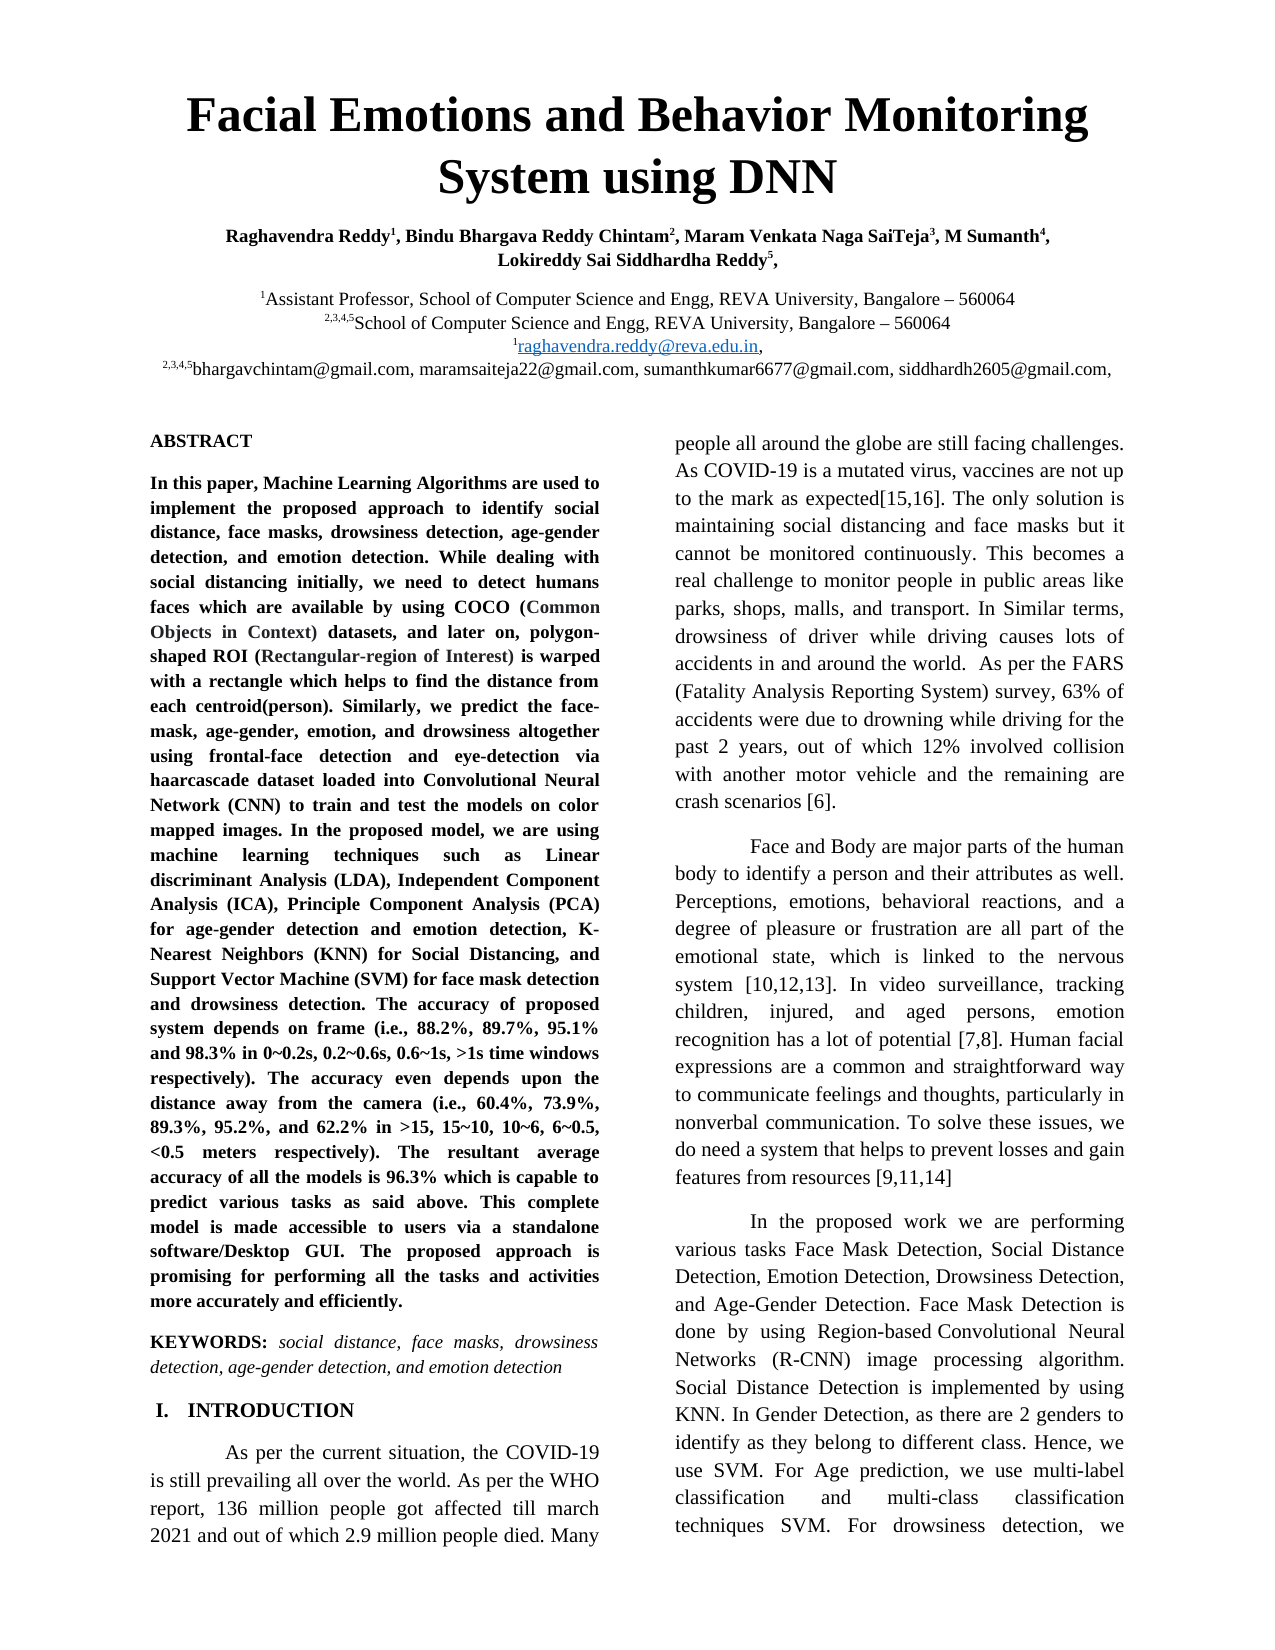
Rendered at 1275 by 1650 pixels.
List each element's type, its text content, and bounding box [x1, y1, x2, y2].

text Face and Body are major parts of the human body to identify a person and their attributes as well. Perceptions, emotions, behavioral reactions, and a degree of pleasure or frustration are all part of the emotional state, which is linked to the nervous system [10,12,13]. In video surveillance, tracking children, injured, and aged persons, emotion recognition has a lot of potential [7,8]. Human facial expressions are a common and straightforward way to communicate feelings and thoughts, particularly in nonverbal communication. To solve these issues, we do need a system that helps to prevent losses and gain features from resources [9,11,14] [675, 833, 1125, 1189]
text 1raghavendra.reddy@reva.edu.in, [150, 335, 1125, 356]
text 2,3,4,5bhargavchintam@gmail.com, maramsaiteja22@gmail.com, sumanthkumar6677@gmail.com, siddhardh2605@gmail.com, [150, 358, 1125, 379]
text As per the current situation, the COVID-19 is still prevailing all over the world. As per the WHO report, 136 million people got affected till march 2021 and out of which 2.9 million people died. Many people all around the globe are still facing challenges. As COVID-19 is a mutated virus, vaccines are not up to the mark as expected[15,16]. The only solution is maintaining social distancing and face masks but it cannot be monitored continuously. This becomes a real challenge to monitor people in public areas like parks, shops, malls, and transport. In Similar terms, drowsiness of driver while driving causes lots of accidents in and around the world. As per the FARS (Fatality Analysis Reporting System) survey, 63% of accidents were due to drowning while driving for the past 2 years, out of which 12% involved collision with another motor vehicle and the remaining are crash scenarios [6]. [675, 430, 1125, 813]
text In this paper, Machine Learning Algorithms are used to implement the proposed approach to identify social distance, face masks, drowsiness detection, age-gender detection, and emotion detection. While dealing with social distancing initially, we need to detect humans faces which are available by using COCO (Common Objects in Context) datasets, and later on, polygon-shaped ROI (Rectangular-region of Interest) is warped with a rectangle which helps to find the distance from each centroid(person). Similarly, we predict the face-mask, age-gender, emotion, and drowsiness altogether using frontal-face detection and eye-detection via haarcascade dataset loaded into Convolutional Neural Network (CNN) to train and test the models on color mapped images. In the proposed model, we are using machine learning techniques such as Linear discriminant Analysis (LDA), Independent Component Analysis (ICA), Principle Component Analysis (PCA) for age-gender detection and emotion detection, K-Nearest Neighbors (KNN) for Social Distancing, and Support Vector Machine (SVM) for face mask detection and drowsiness detection. The accuracy of proposed system depends on frame (i.e., 88.2%, 89.7%, 95.1% and 98.3% in 0~0.2s, 0.2~0.6s, 0.6~1s, >1s time windows respectively). The accuracy even depends upon the distance away from the camera (i.e., 60.4%, 73.9%, 89.3%, 95.2%, and 62.2% in >15, 15~10, 10~6, 6~0.5, <0.5 meters respectively). The resultant average accuracy of all the models is 96.3% which is capable to predict various tasks as said above. This complete model is made accessible to users via a standalone software/Desktop GUI. The proposed approach is promising for performing all the tasks and activities more accurately and efficiently. [150, 472, 600, 1312]
text Raghavendra Reddy1, Bindu Bhargava Reddy Chintam2, Maram Venkata Naga SaiTeja3, M Sumanth4, Lokireddy Sai Siddhardha Reddy5, [150, 225, 1125, 270]
text ABSTRACT [150, 430, 600, 452]
text KEYWORDS: social distance, face masks, drowsiness detection, age-gender detection, and emotion detection [150, 1331, 600, 1378]
list INTRODUCTION [169, 1398, 600, 1422]
text 1Assistant Professor, School of Computer Science and Engg, REVA University, Bangalore – 560064 [150, 288, 1125, 310]
text 2,3,4,5School of Computer Science and Engg, REVA University, Bangalore – 560064 [150, 312, 1125, 333]
text Facial Emotions and Behavior Monitoring System using DNN [150, 84, 1125, 204]
